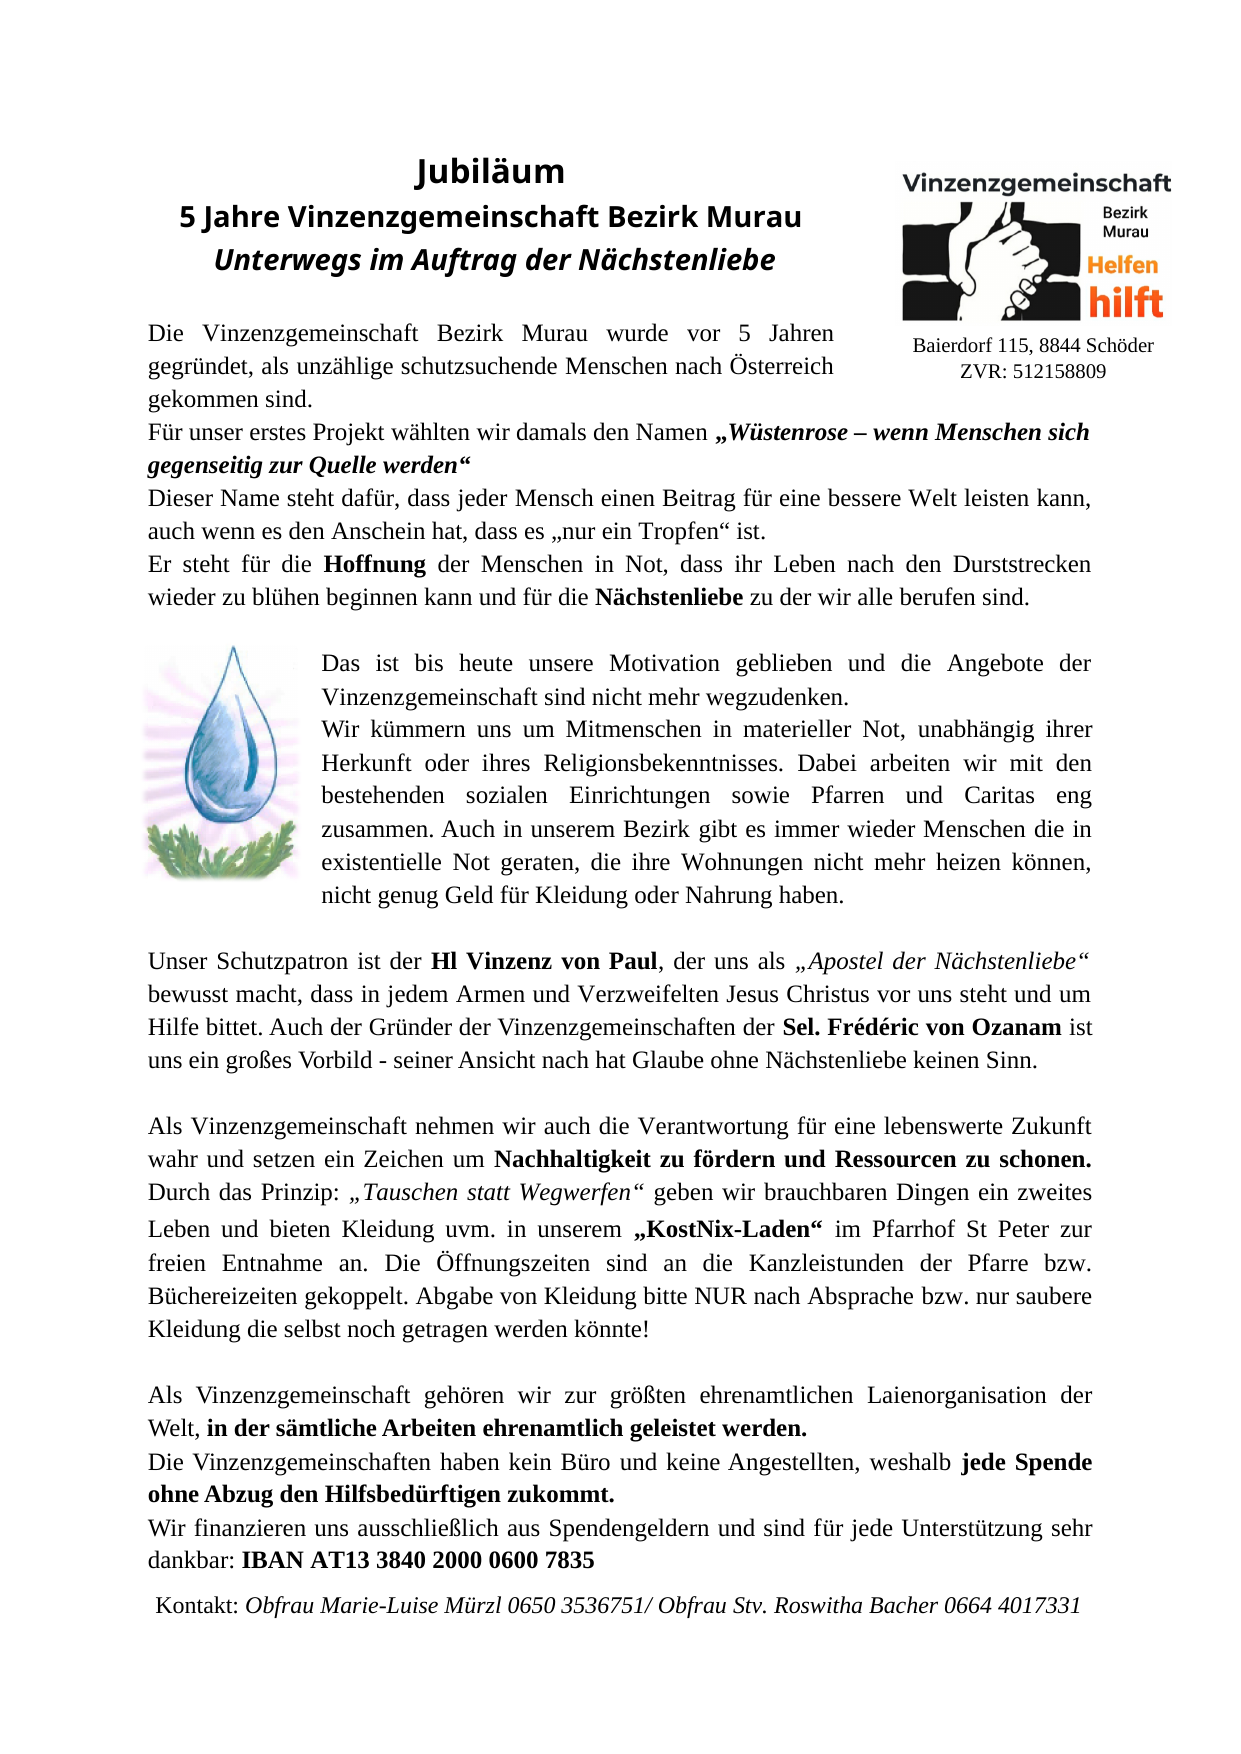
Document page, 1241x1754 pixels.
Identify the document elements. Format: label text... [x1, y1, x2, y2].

text Er steht für die Hoffnung der Menschen in Not, dass ihr Leben nach den Durststrecken wieder zu blühen beginnen kann und für die Nächstenliebe zu der wir alle berufen sind. [148, 549, 1093, 611]
text Die Vinzenzgemeinschaften haben kein Büro und keine Angestellten, weshalb jede Spende ohne Abzug den Hilfsbedürftigen zukommt. [148, 1447, 1093, 1508]
text Als Vinzenzgemeinschaft gehören wir zur größten ehrenamtlichen Laienorganisation der Welt, in der sämtliche Arbeiten ehrenamtlich geleistet werden. [148, 1381, 1093, 1442]
text Das ist bis heute unsere Motivation geblieben und die Angebote der Vinzenzgemeinschaft sind nicht mehr wegzudenken. [302, 648, 1093, 710]
text Kontakt: Obfrau Marie-Luise Mürzl 0650 3536751/ Obfrau Stv. Roswitha Bacher 0664 4017331 [148, 1591, 1093, 1618]
text Wir finanzieren uns ausschließlich aus Spendengeldern und sind für jede Unterstützung sehr dankbar: IBAN AT13 3840 2000 0600 7835 [148, 1513, 1093, 1574]
picture [147, 649, 295, 874]
text Die Vinzenzgemeinschaft Bezirk Murau wurde vor 5 Jahren gegründet, als unzählige schutzsuchende Menschen nach Österreich gekommen sind. [148, 318, 1093, 413]
text Unterwegs im Auftrag der Nächstenliebe [148, 239, 853, 279]
text Für unser erstes Projekt wählten wir damals den Namen „Wüstenrose – wenn Menschen sich gegenseitig zur Quelle werden“ [148, 417, 1093, 479]
text Als Vinzenzgemeinschaft nehmen wir auch die Verantwortung für eine lebenswerte Zukunft wahr und setzen ein Zeichen um Nachhaltigkeit zu fördern und Ressourcen zu schonen. Durch das Prinzip: „Tauschen statt Wegwerfen“ geben wir brauchbaren Dingen ein zweites Leben und bieten Kleidung uvm. in unserem „KostNix-Laden“ im Pfarrhof St Peter zur freien Entnahme an. Die Öffnungszeiten sind an die Kanzleistunden der Pfarre bzw. Büchereizeiten gekoppelt. Abgabe von Kleidung bitte NUR nach Absprache bzw. nur saubere Kleidung die selbst noch getragen werden könnte! [148, 1111, 1093, 1343]
text 5 Jahre Vinzenzgemeinschaft Bezirk Murau [148, 197, 853, 236]
picture [895, 161, 1172, 326]
text Jubiläum [148, 148, 1093, 193]
text Wir kümmern uns um Mitmenschen in materieller Not, unabhängig ihrer Herkunft oder ihres Religionsbekenntnisses. Dabei arbeiten wir mit den bestehenden sozialen Einrichtungen sowie Pfarren und Caritas eng zusammen. Auch in unserem Bezirk gibt es immer wieder Menschen die in existentielle Not geraten, die ihre Wohnungen nicht mehr heizen können, nicht genug Geld für Kleidung oder Nahrung haben. [148, 714, 1093, 908]
text Unser Schutzpatron ist der Hl Vinzenz von Paul, der uns als „Apostel der Nächstenliebe“ bewusst macht, dass in jedem Armen und Verzweifelten Jesus Christus vor uns steht und um Hilfe bittet. Auch der Gründer der Vinzenzgemeinschaften der Sel. Frédéric von Ozanam ist uns ein großes Vorbild - seiner Ansicht nach hat Glaube ohne Nächstenliebe keinen Sinn. [148, 946, 1093, 1073]
text Dieser Name steht dafür, dass jeder Mensch einen Beitrag für eine bessere Welt leisten kann, auch wenn es den Anschein hat, dass es „nur ein Tropfen“ ist. [148, 483, 1093, 545]
